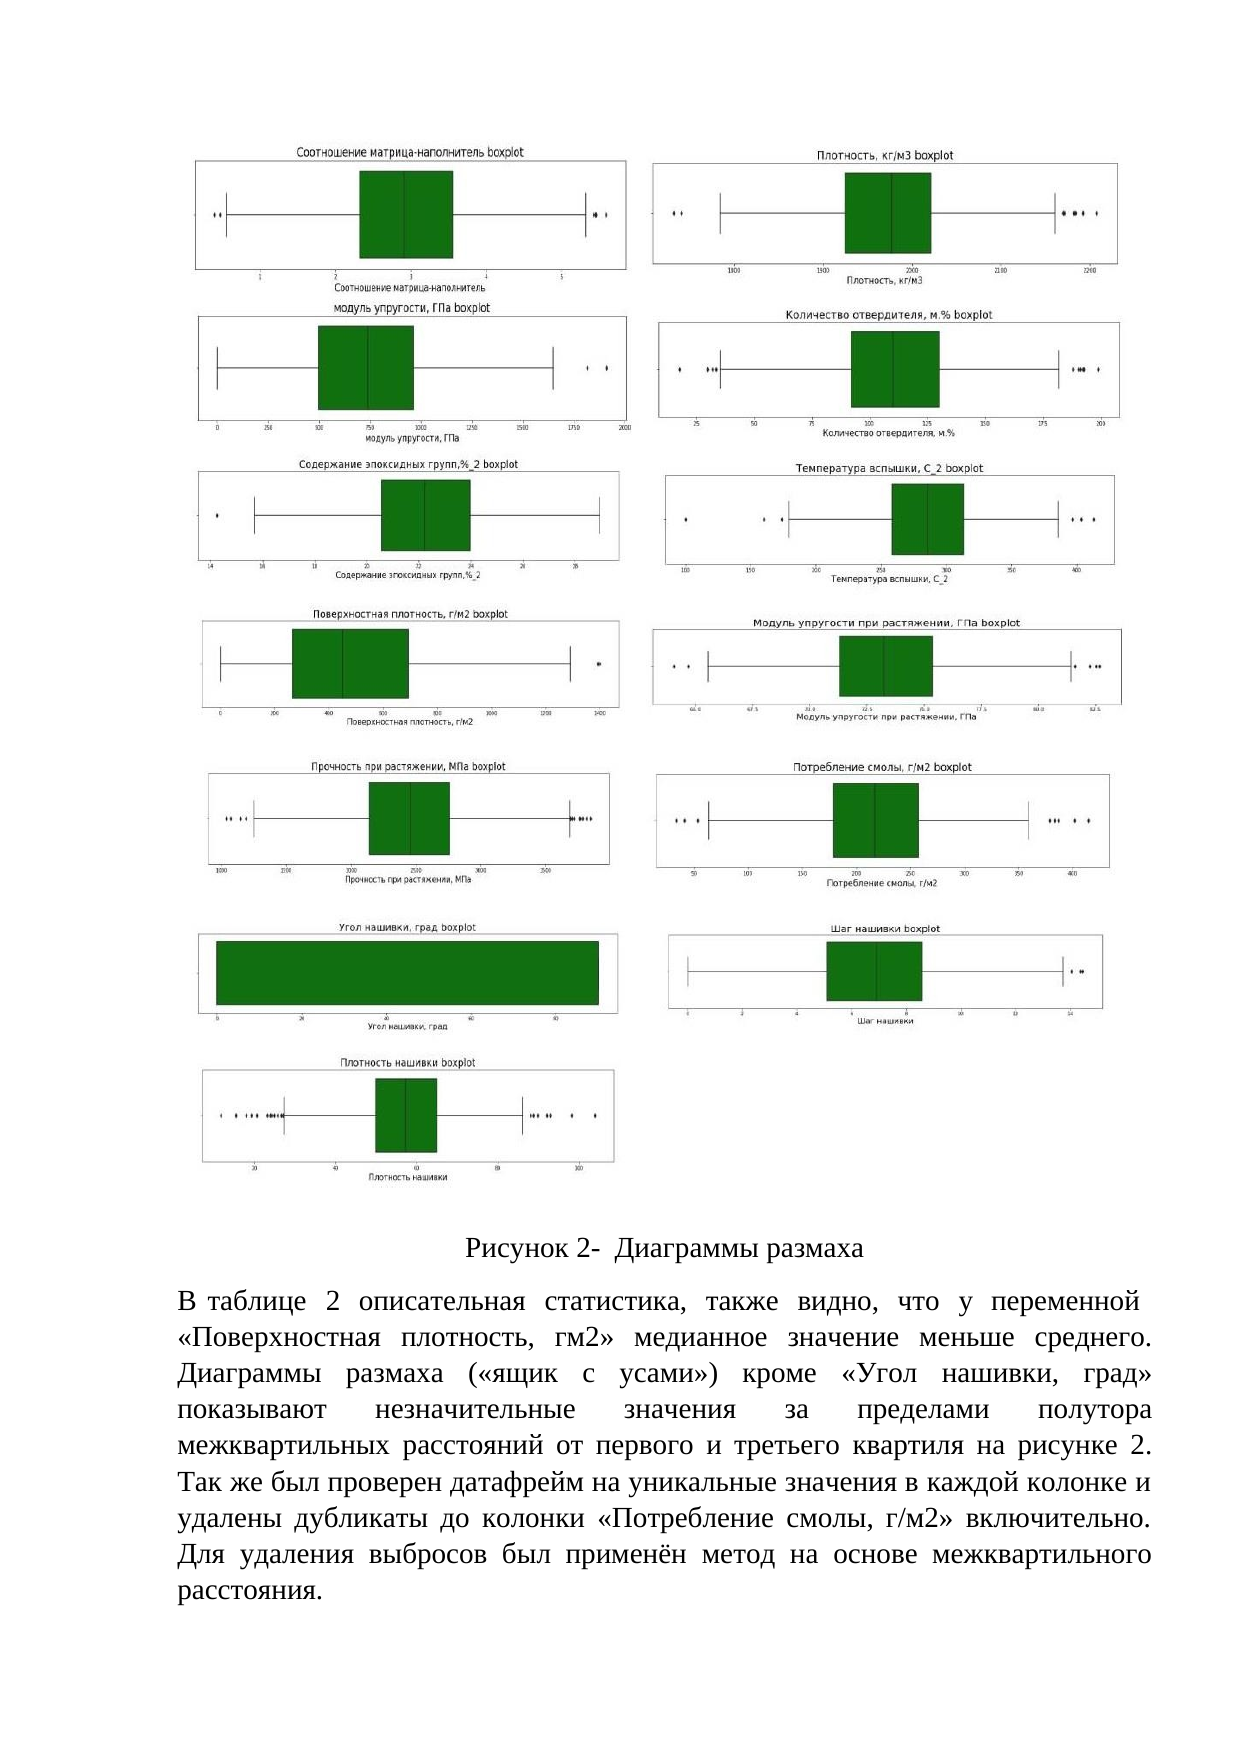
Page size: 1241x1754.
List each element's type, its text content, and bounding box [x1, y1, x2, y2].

text «Поверхностная плотность, гм2» медианное значение меньше среднего. Диаграммы размаха («ящик с усами») кроме «Угол нашивки, град» показывают незначительные значения за пределами полутора межквартильных расстояний от первого и третьего квартиля на рисунке 2. Так же был проверен датафрейм на уникальные значения в каждой колонке и удалены дубликаты до колонки «Потребление смолы, г/м2» включительно. Для удаления выбросов был применён метод на основе межквартильного расстояния. [177, 1319, 1152, 1606]
text Рисунок 2- Диаграммы размаха [203, 1231, 1125, 1264]
picture [190, 139, 1129, 1188]
text В таблице 2 описательная статистика, также видно, что у переменной [177, 1283, 1178, 1317]
